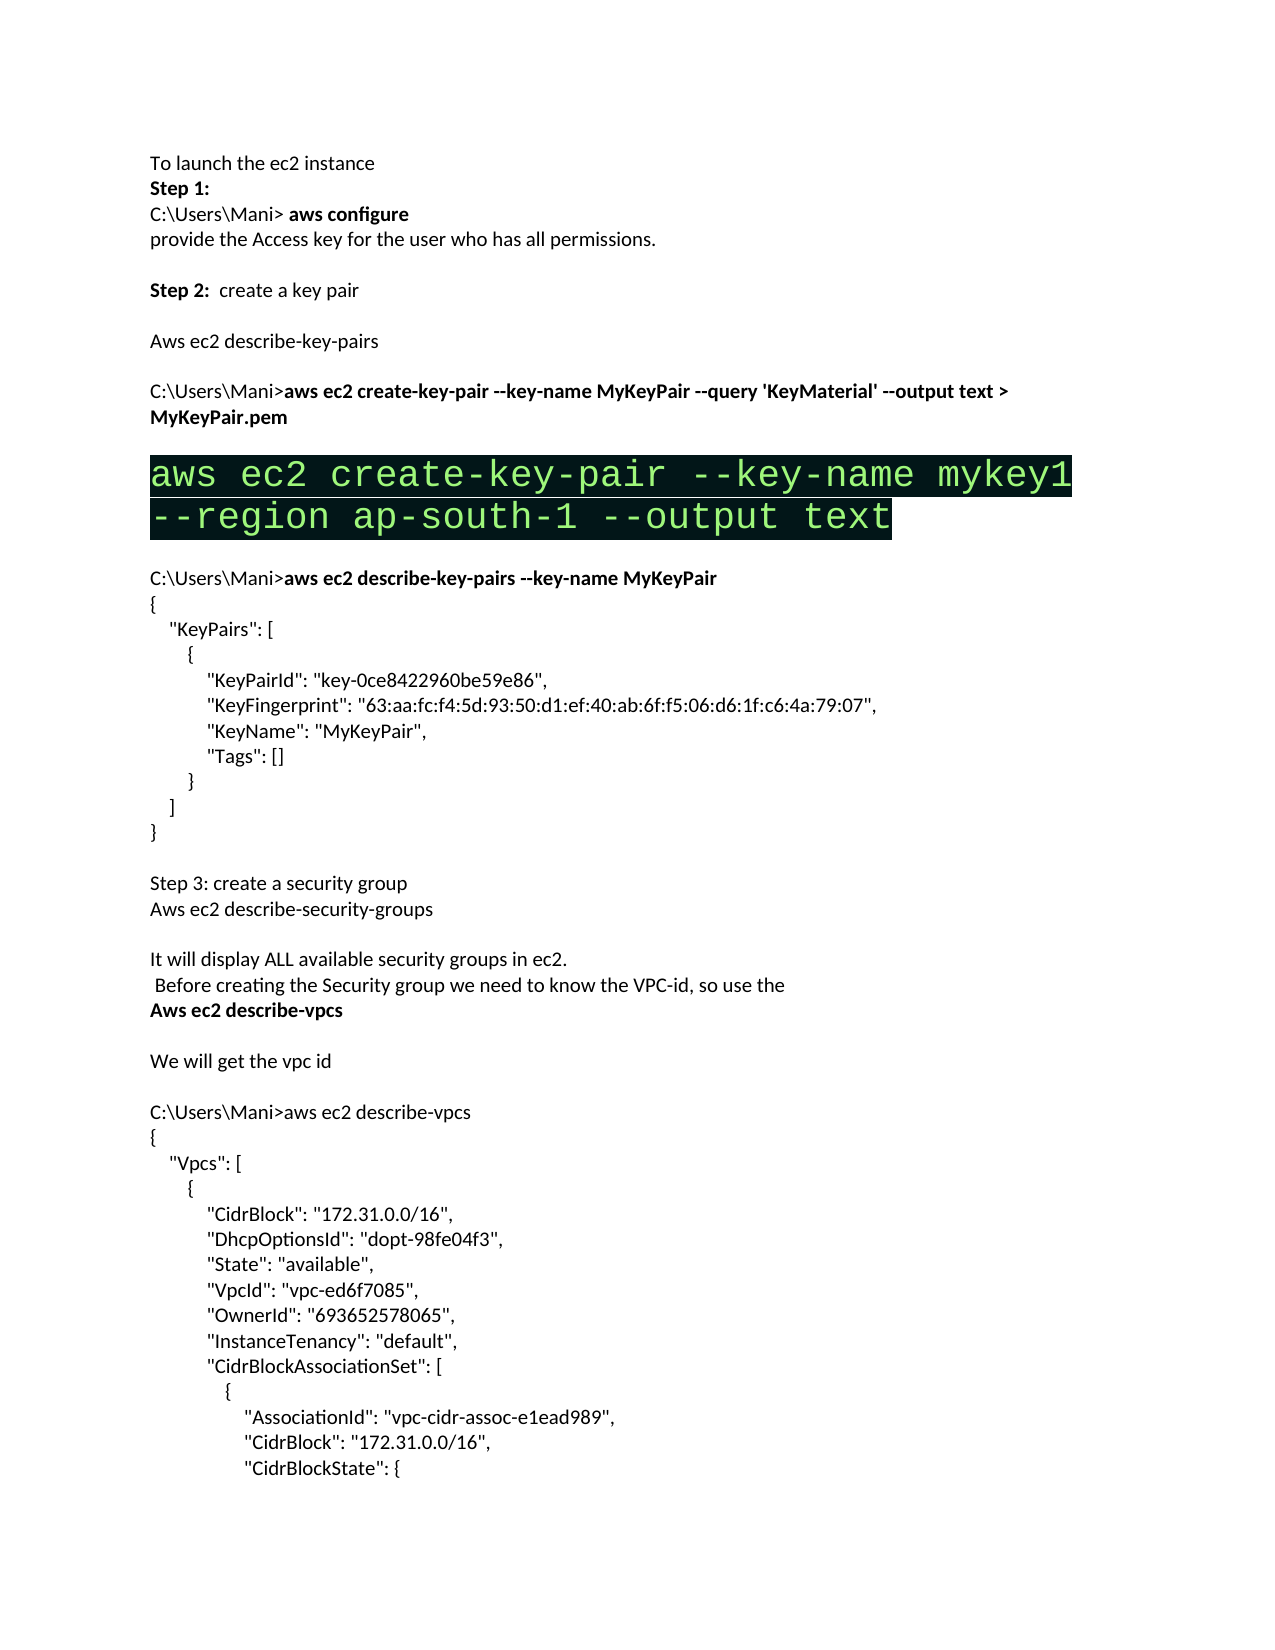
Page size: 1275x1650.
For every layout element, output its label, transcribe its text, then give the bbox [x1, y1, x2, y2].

text { [150, 642, 1125, 667]
text To launch the ec2 instance [150, 150, 1125, 175]
text Step 2: create a key pair [150, 277, 1125, 302]
text { [150, 1124, 1125, 1150]
text { [150, 591, 1125, 616]
text "VpcId": "vpc-ed6f7085", [150, 1277, 1125, 1302]
text "KeyFingerprint": "63:aa:fc:f4:5d:93:50:d1:ef:40:ab:6f:f5:06:d6:1f:c6:4a:79:07", [150, 692, 1125, 718]
text "InstanceTenancy": "default", [150, 1328, 1125, 1353]
text C:\Users\Mani>aws ec2 describe-vpcs [150, 1099, 1125, 1124]
text "OwnerId": "693652578065", [150, 1302, 1125, 1328]
text "KeyPairs": [ [150, 616, 1125, 642]
text Aws ec2 describe-security-groups [150, 896, 1125, 921]
text We will get the vpc id [150, 1048, 1125, 1074]
text } [150, 819, 1125, 845]
text provide the Access key for the user who has all permissions. [150, 226, 1125, 252]
text { [150, 1379, 1125, 1404]
text "CidrBlock": "172.31.0.0/16", [150, 1429, 1125, 1455]
text "KeyPairId": "key-0ce8422960be59e86", [150, 667, 1125, 692]
text { [150, 1175, 1125, 1201]
text "Vpcs": [ [150, 1150, 1125, 1175]
text Step 1: [150, 175, 1125, 201]
text It will display ALL available security groups in ec2. [150, 947, 1125, 972]
text Step 3: create a security group [150, 870, 1125, 896]
text ] [150, 794, 1125, 819]
text "DhcpOptionsId": "dopt-98fe04f3", [150, 1226, 1125, 1252]
text "AssociationId": "vpc-cidr-assoc-e1ead989", [150, 1404, 1125, 1429]
text Aws ec2 describe-vpcs [150, 997, 1125, 1023]
text "KeyName": "MyKeyPair", [150, 718, 1125, 743]
text "CidrBlockState": { [150, 1455, 1125, 1480]
text Before creating the Security group we need to know the VPC-id, so use the [150, 972, 1125, 997]
text "CidrBlockAssociationSet": [ [150, 1353, 1125, 1379]
text "Tags": [] [150, 743, 1125, 769]
text "CidrBlock": "172.31.0.0/16", [150, 1201, 1125, 1226]
text } [150, 769, 1125, 794]
text aws ec2 create-key-pair --key-name mykey1 --region ap-south-1 --output text [150, 455, 1125, 540]
text Aws ec2 describe-key-pairs [150, 328, 1125, 353]
text C:\Users\Mani> aws configure [150, 201, 1125, 226]
text C:\Users\Mani>aws ec2 describe-key-pairs --key-name MyKeyPair [150, 565, 1125, 591]
text "State": "available", [150, 1252, 1125, 1277]
text C:\Users\Mani>aws ec2 create-key-pair --key-name MyKeyPair --query 'KeyMaterial' --output text > MyKeyPair.pem [150, 379, 1125, 429]
